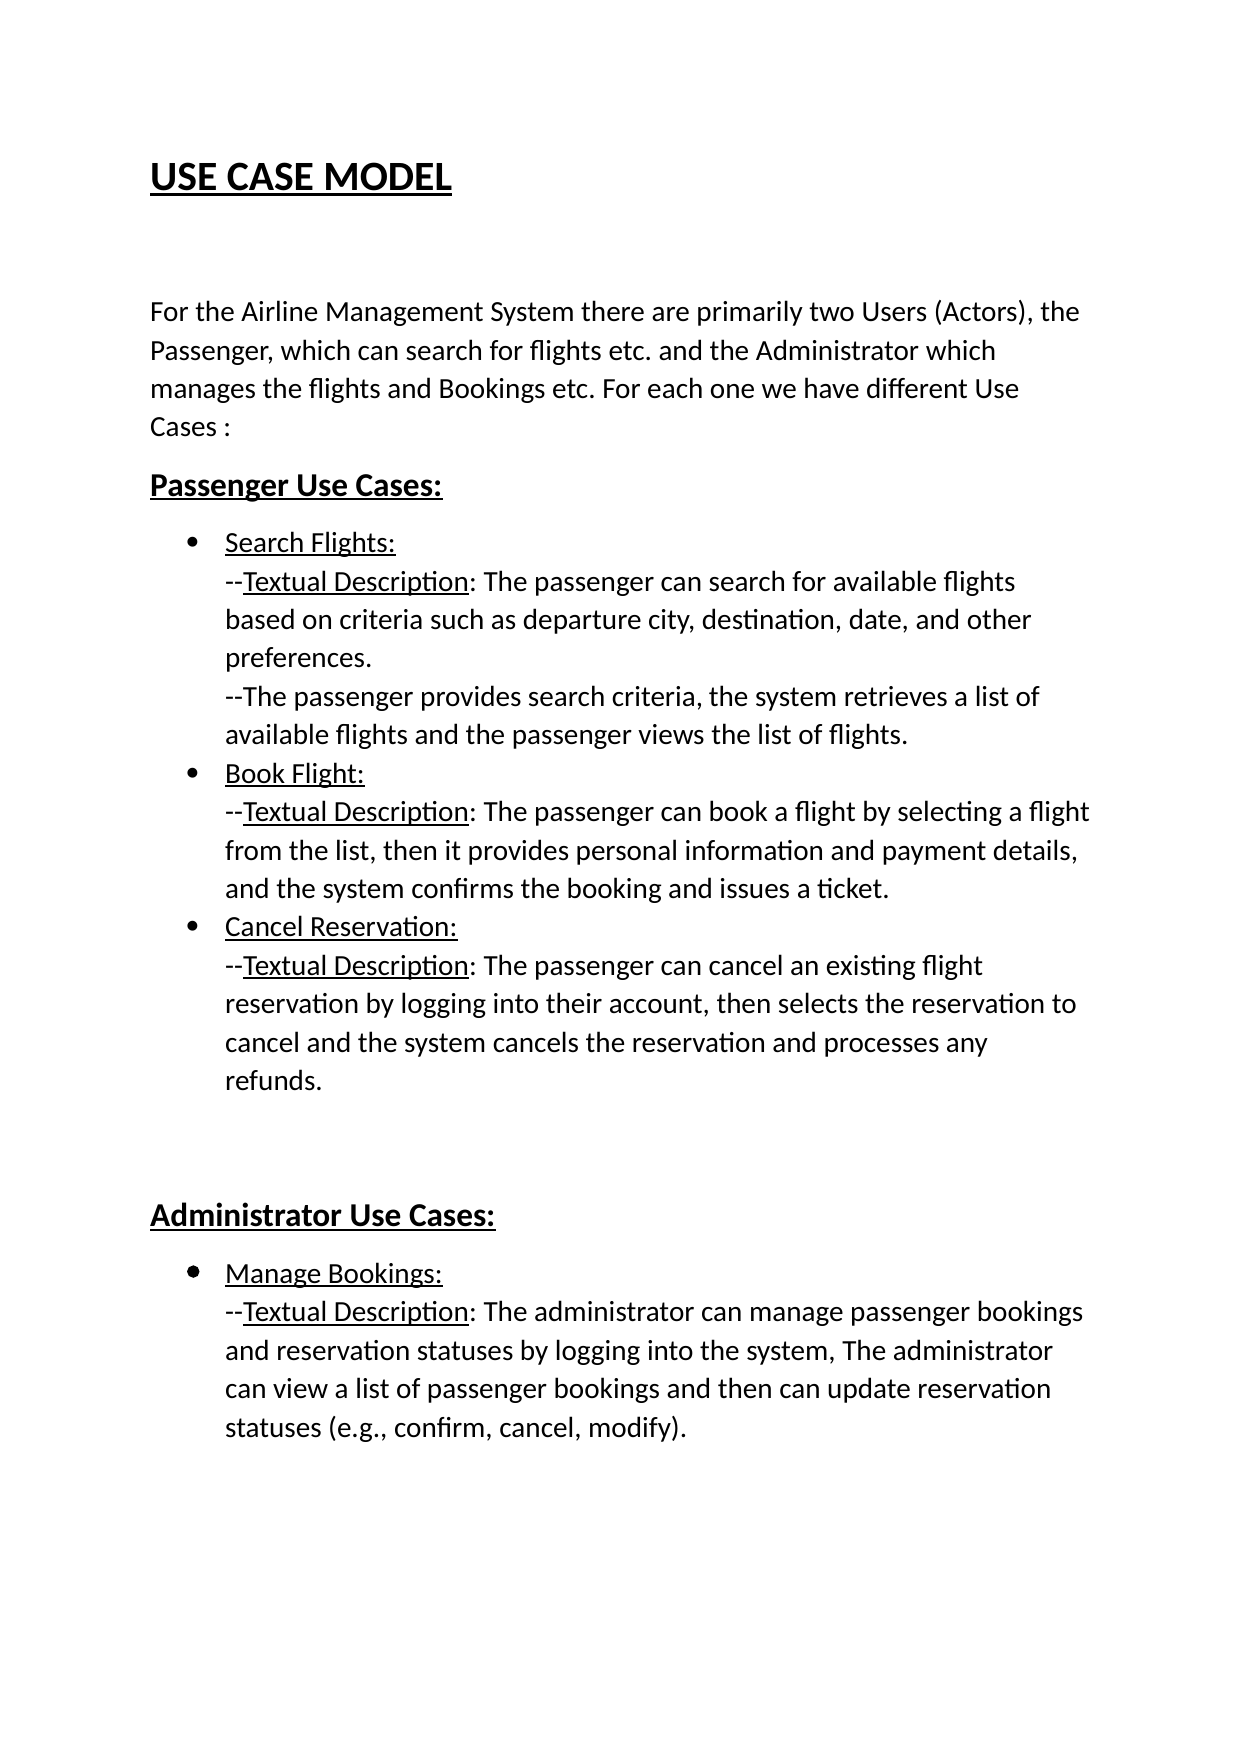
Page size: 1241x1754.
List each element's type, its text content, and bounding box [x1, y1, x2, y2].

text Passenger Use Cases: [150, 463, 1090, 504]
list --The passenger provides search criteria, the system retrieves a list of available flights and the passenger views the list of flights. [225, 678, 1090, 752]
list --Textual Description: The passenger can book a flight by selecting a flight from the list, then it provides personal information and payment details, and the system confirms the booking and issues a ticket. [225, 793, 1090, 906]
list --Textual Description: The passenger can search for available flights based on criteria such as departure city, destination, date, and other preferences. [225, 563, 1090, 675]
list Search Flights: [187, 524, 1090, 560]
text USE CASE MODEL [150, 150, 1090, 201]
list --Textual Description: The administrator can manage passenger bookings and reservation statuses by logging into the system, The administrator can view a list of passenger bookings and then can update reservation statuses (e.g., confirm, cancel, modify). [225, 1293, 1090, 1444]
list Cancel Reservation: [187, 908, 1090, 944]
list --Textual Description: The passenger can cancel an existing flight reservation by logging into their account, then selects the reservation to cancel and the system cancels the reservation and processes any refunds. [225, 947, 1090, 1098]
text For the Airline Management System there are primarily two Users (Actors), the Passenger, which can search for flights etc. and the Administrator which manages the flights and Bookings etc. For each one we have different Use Cases : [150, 293, 1090, 444]
list Manage Bookings: [187, 1255, 1090, 1291]
text Administrator Use Cases: [150, 1194, 1090, 1235]
list Book Flight: [187, 755, 1090, 790]
